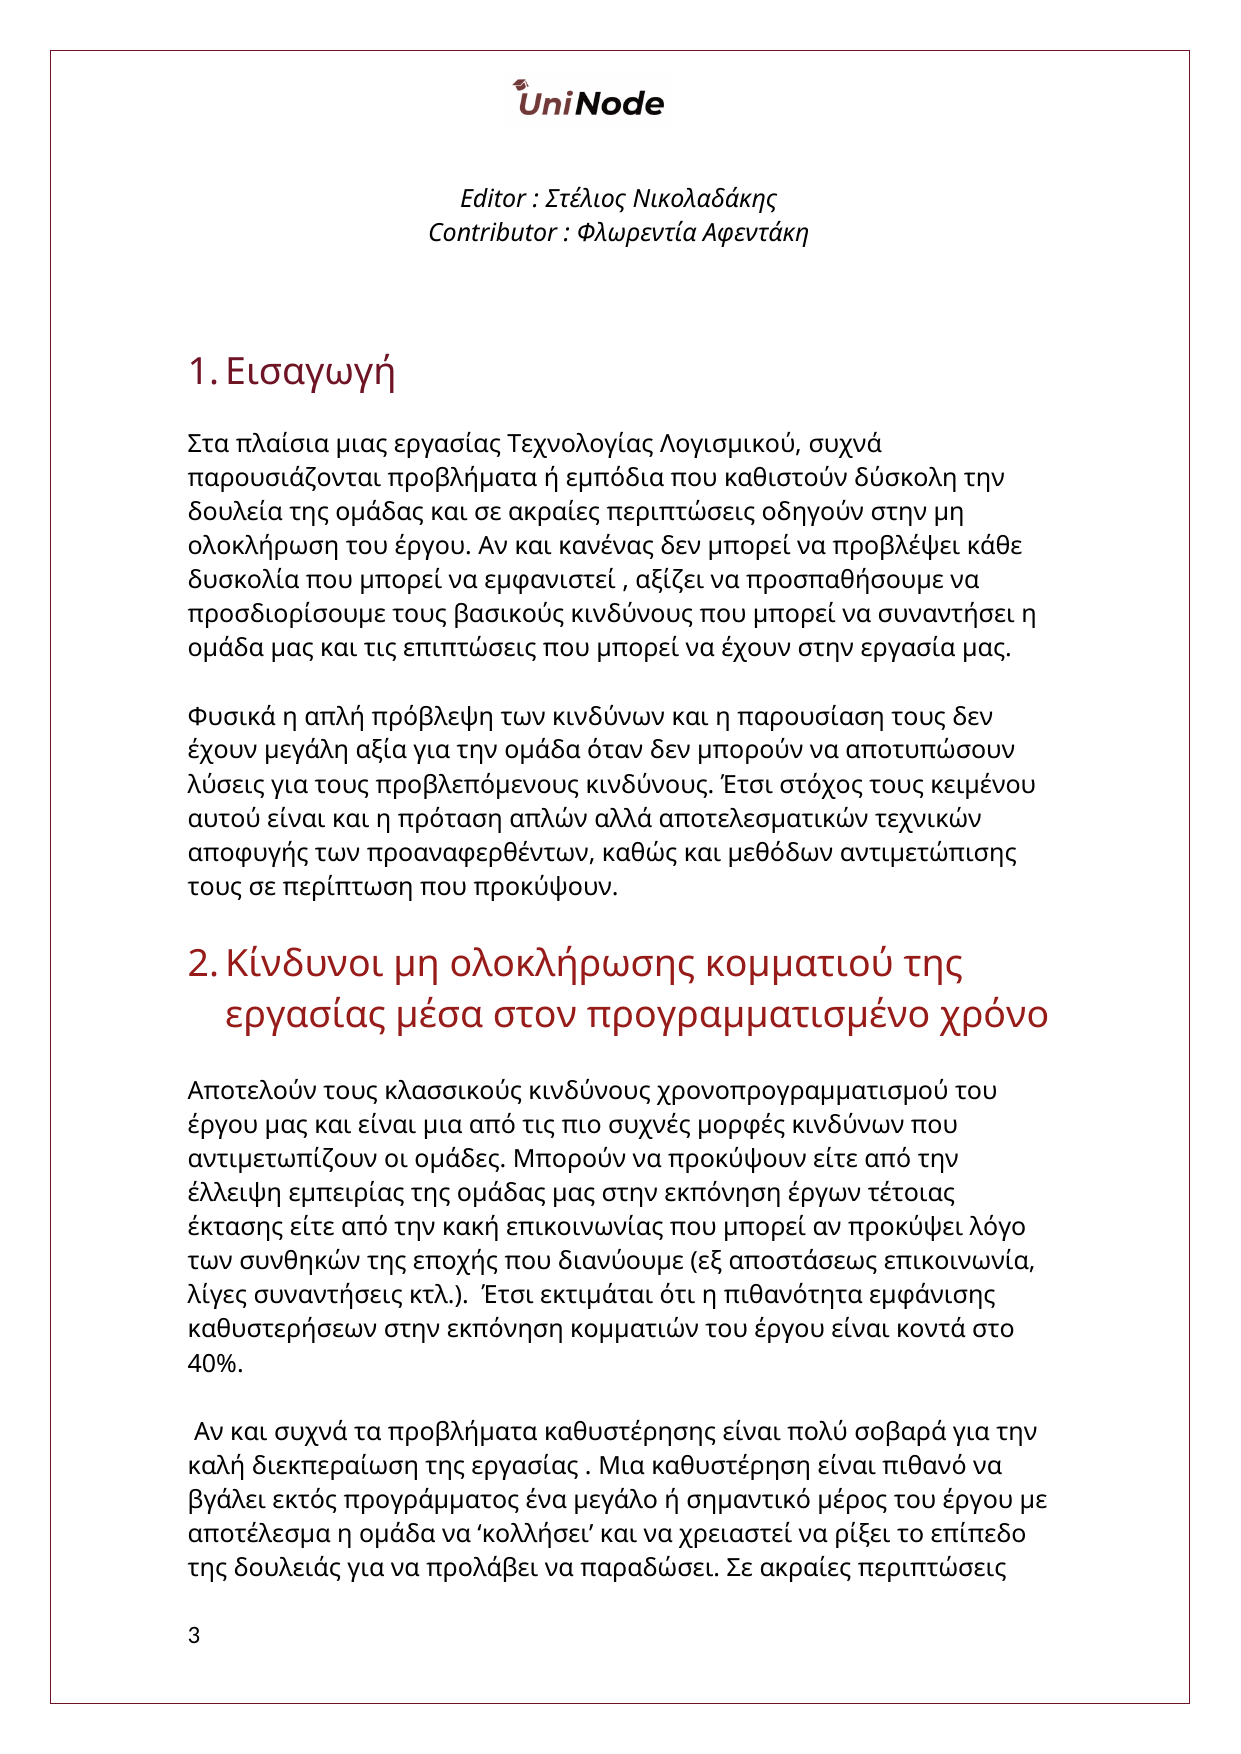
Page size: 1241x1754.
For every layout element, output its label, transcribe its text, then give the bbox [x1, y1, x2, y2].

picture [503, 69, 675, 131]
text Αποτελούν τους κλασσικούς κινδύνους χρονοπρογραμματισμού του έργου μας και είναι μια από τις πιο συχνές μορφές κινδύνων που αντιμετωπίζουν οι ομάδες. Μπορούν να προκύψουν είτε από την έλλειψη εμπειρίας της ομάδας μας στην εκπόνηση έργων τέτοιας έκτασης είτε από την κακή επικοινωνίας που μπορεί αν προκύψει λόγο των συνθηκών της εποχής που διανύουμε (εξ αποστάσεως επικοινωνία, λίγες συναντήσεις κτλ.). Έτσι εκτιμάται ότι η πιθανότητα εμφάνισης καθυστερήσεων στην εκπόνηση κομματιών του έργου είναι κοντά στο 40%. [187, 1073, 1053, 1379]
text Contributor : Φλωρεντία Αφεντάκη [187, 214, 1053, 249]
list Κίνδυνοι μη ολοκλήρωσης κομματιού της εργασίας μέσα στον προγραμματισμένο χρόνο [187, 937, 1053, 1039]
text Στα πλαίσια μιας εργασίας Τεχνολογίας Λογισμικού, συχνά παρουσιάζονται προβλήματα ή εμπόδια που καθιστούν δύσκολη την δουλεία της ομάδας και σε ακραίες περιπτώσεις οδηγούν στην μη ολοκλήρωση του έργου. Αν και κανένας δεν μπορεί να προβλέψει κάθε δυσκολία που μπορεί να εμφανιστεί , αξίζει να προσπαθήσουμε να προσδιορίσουμε τους βασικούς κινδύνους που μπορεί να συναντήσει η ομάδα μας και τις επιπτώσεις που μπορεί να έχουν στην εργασία μας. [187, 426, 1053, 664]
subtitle Εισαγωγή [187, 344, 1053, 395]
text Editor : Στέλιος Νικολαδάκης [187, 181, 1053, 214]
text Φυσικά η απλή πρόβλεψη των κινδύνων και η παρουσίαση τους δεν έχουν μεγάλη αξία για την ομάδα όταν δεν μπορούν να αποτυπώσουν λύσεις για τους προβλεπόμενους κινδύνους. Έτσι στόχος τους κειμένου αυτού είναι και η πρόταση απλών αλλά αποτελεσματικών τεχνικών αποφυγής των προαναφερθέντων, καθώς και μεθόδων αντιμετώπισης τους σε περίπτωση που προκύψουν. [187, 698, 1053, 902]
